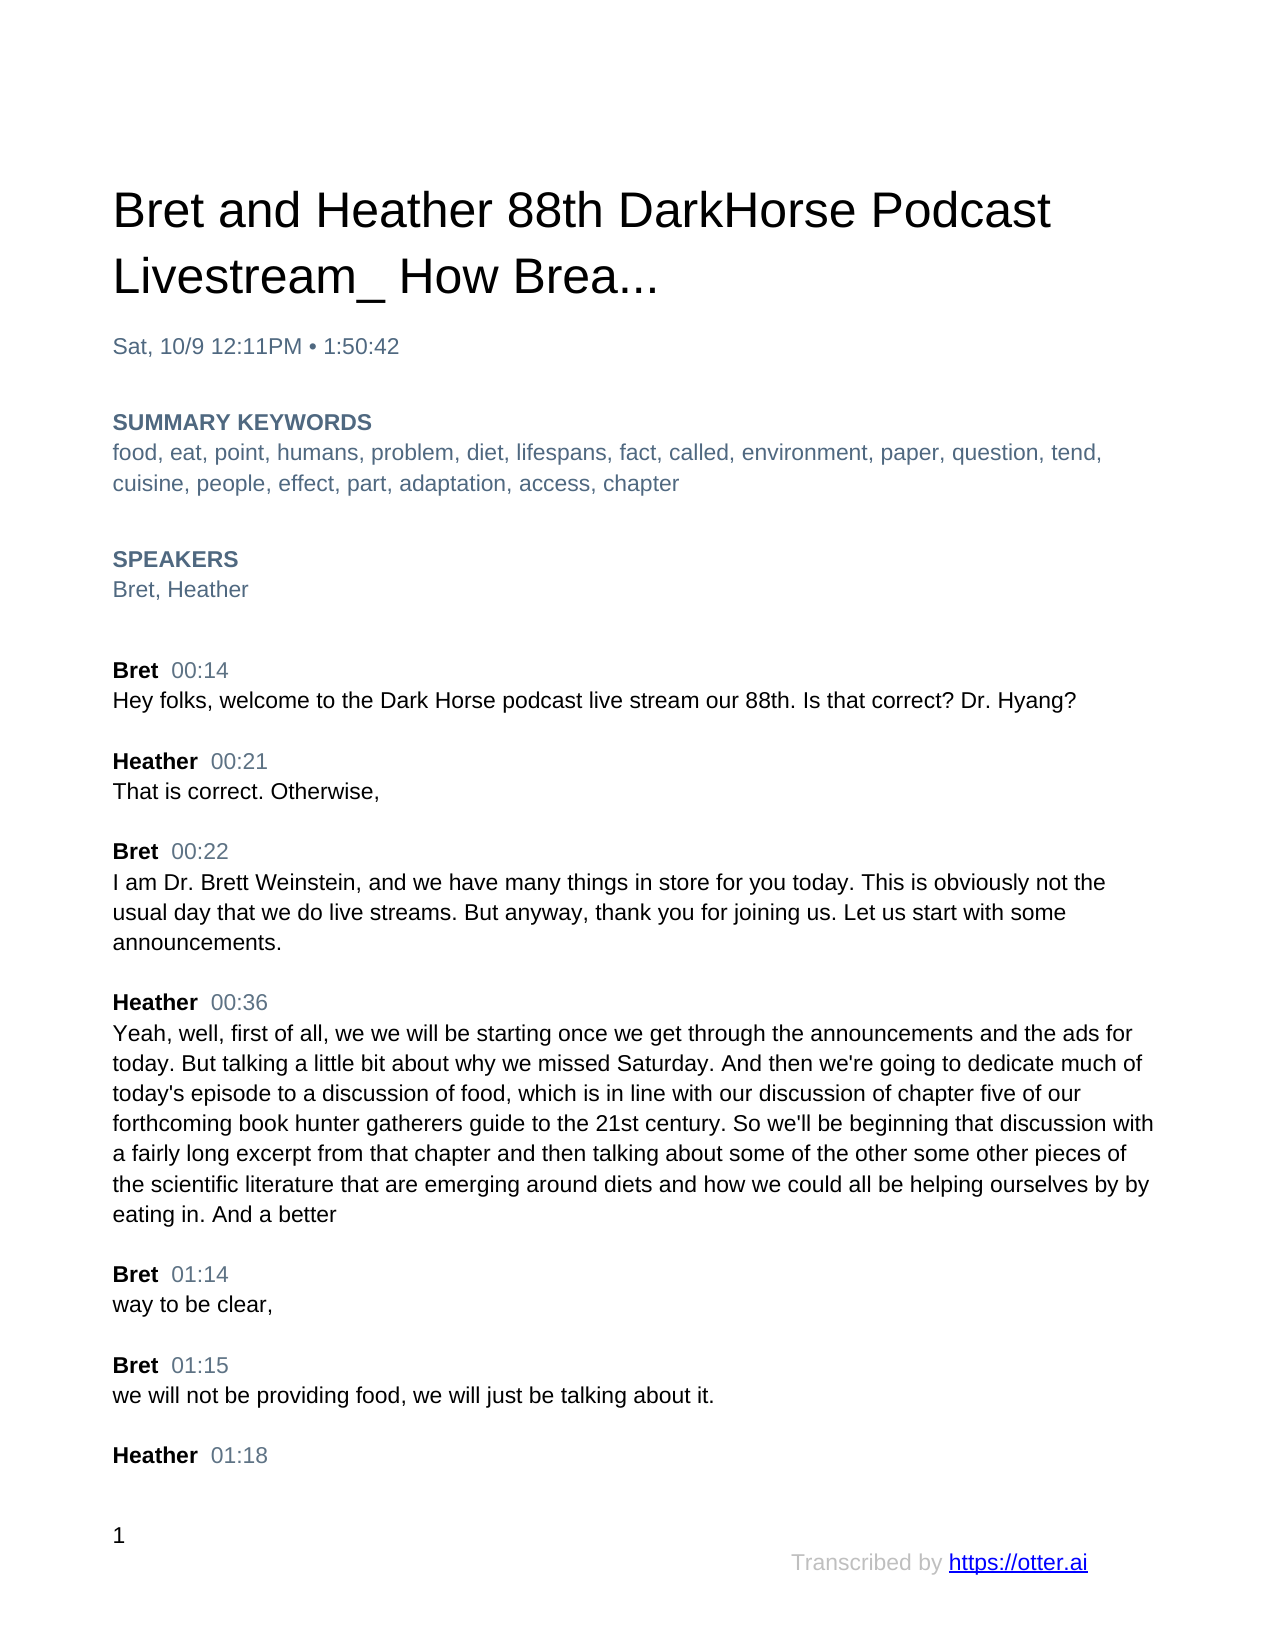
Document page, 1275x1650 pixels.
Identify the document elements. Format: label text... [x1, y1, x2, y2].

text Bret 00:22 [112, 838, 1162, 865]
text we will not be providing food, we will just be talking about it. [112, 1382, 1162, 1408]
text That is correct. Otherwise, [112, 778, 1162, 804]
text Yeah, well, first of all, we we will be starting once we get through the announcements and the ads for today. But talking a little bit about why we missed Saturday. And then we're going to dedicate much of today's episode to a discussion of food, which is in line with our discussion of chapter five of our forthcoming book hunter gatherers guide to the 21st century. So we'll be beginning that discussion with a fairly long excerpt from that chapter and then talking about some of the other some other pieces of the scientific literature that are emerging around diets and how we could all be helping ourselves by by eating in. And a better [112, 1019, 1162, 1227]
text SPEAKERS [112, 546, 1162, 572]
text Heather 01:18 [112, 1442, 1162, 1469]
text Bret, Heather [112, 576, 1162, 602]
text Bret and Heather 88th DarkHorse Podcast Livestream_ How Brea... [112, 180, 1162, 304]
text Bret 01:15 [112, 1352, 1162, 1378]
text Heather 00:21 [112, 748, 1162, 774]
text Sat, 10/9 12:11PM • 1:50:42 [112, 333, 1162, 359]
text SUMMARY KEYWORDS [112, 409, 1162, 436]
text Hey folks, welcome to the Dark Horse podcast live stream our 88th. Is that correct? Dr. Hyang? [112, 687, 1162, 714]
text food, eat, point, humans, problem, diet, lifespans, fact, called, environment, paper, question, tend, cuisine, people, effect, part, adaptation, access, chapter [112, 439, 1162, 496]
text Bret 01:14 [112, 1261, 1162, 1288]
text Heather 00:36 [112, 989, 1162, 1016]
text Bret 00:14 [112, 657, 1162, 683]
text way to be clear, [112, 1291, 1162, 1318]
text I am Dr. Brett Weinstein, and we have many things in store for you today. This is obviously not the usual day that we do live streams. But anyway, thank you for joining us. Let us start with some announcements. [112, 868, 1162, 955]
